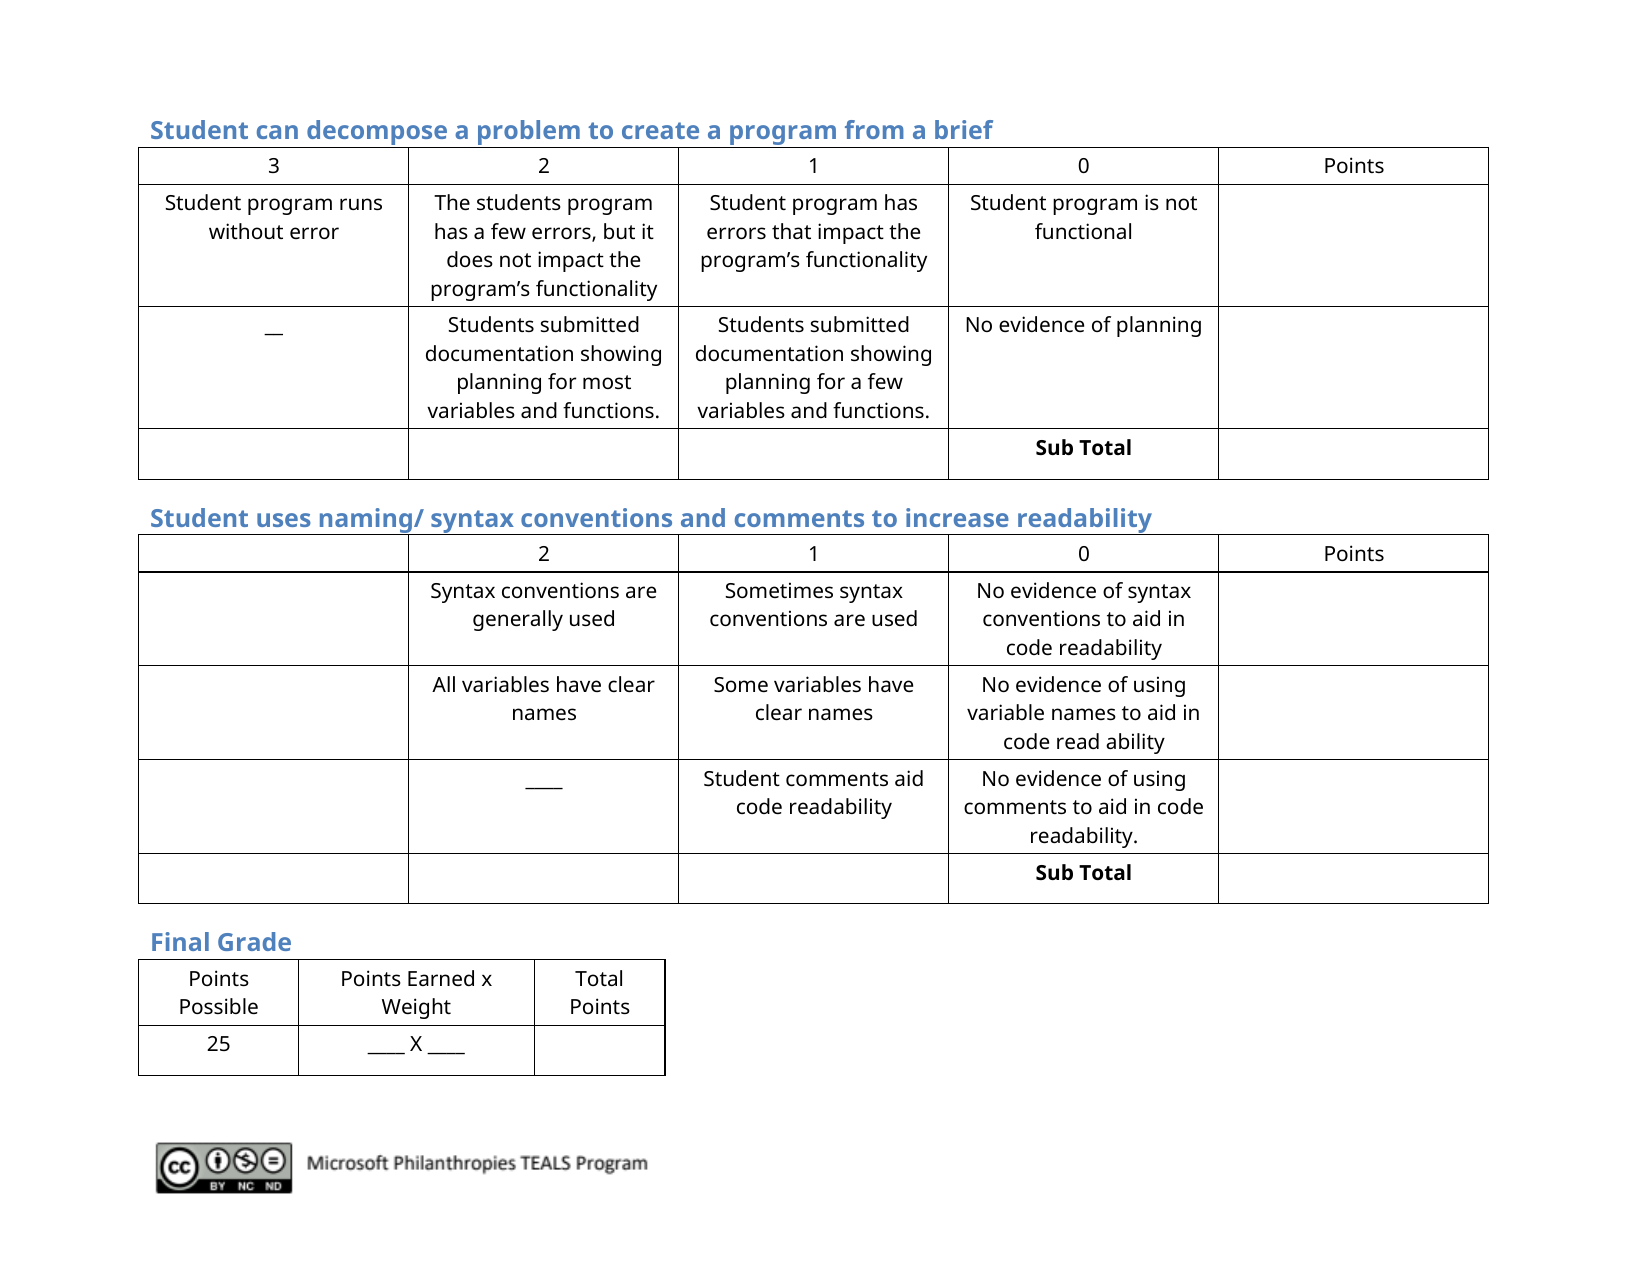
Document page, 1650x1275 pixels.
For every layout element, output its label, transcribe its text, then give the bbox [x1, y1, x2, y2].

table_cell [1219, 429, 1488, 478]
table_cell [139, 666, 408, 759]
table_cell [139, 429, 408, 478]
table_cell [409, 854, 678, 903]
table_cell [1219, 760, 1488, 853]
table_cell __ [139, 307, 408, 428]
table_cell Student program has errors that impact the program’s functionality [679, 185, 948, 306]
table_header 3 [139, 148, 408, 183]
table_cell [1219, 307, 1488, 428]
table_cell No evidence of using comments to aid in code readability. [949, 760, 1218, 853]
table_header 2 [409, 148, 678, 183]
table_cell [1219, 573, 1488, 665]
picture [150, 1136, 660, 1200]
table_cell [409, 429, 678, 478]
table_cell Sub Total [949, 429, 1218, 478]
table_header Points [1219, 535, 1488, 571]
table_cell [535, 1026, 664, 1075]
table_cell All variables have clear names [409, 666, 678, 759]
table_cell Sometimes syntax conventions are used [679, 573, 948, 665]
subtitle Final Grade [150, 925, 1500, 959]
table_header 0 [949, 148, 1218, 183]
table_cell [679, 429, 948, 478]
table_cell [1219, 185, 1488, 306]
table_cell [1219, 666, 1488, 759]
table_header Points Possible [139, 960, 298, 1024]
table_header 1 [679, 535, 948, 571]
table_cell Student program runs without error [139, 185, 408, 306]
subtitle Student can decompose a problem to create a program from a brief [150, 112, 1500, 147]
table_cell [139, 760, 408, 853]
table_header Points Earned x Weight [299, 960, 534, 1024]
table_cell [1219, 854, 1488, 903]
table_header Points [1219, 148, 1488, 183]
table_cell [139, 854, 408, 903]
table_header 2 [409, 535, 678, 571]
table_cell [679, 854, 948, 903]
table_cell Student comments aid code readability [679, 760, 948, 853]
table_cell No evidence of syntax conventions to aid in code readability [949, 573, 1218, 665]
table_header [139, 535, 408, 571]
table_cell ____ X ____ [299, 1026, 534, 1075]
table_cell No evidence of planning [949, 307, 1218, 428]
table_header Total Points [535, 960, 664, 1024]
table_cell Syntax conventions are generally used [409, 573, 678, 665]
table_header 1 [679, 148, 948, 183]
subtitle Student uses naming/ syntax conventions and comments to increase readability [150, 500, 1500, 534]
table_cell [139, 573, 408, 665]
table_cell No evidence of using variable names to aid in code read ability [949, 666, 1218, 759]
table_cell Some variables have clear names [679, 666, 948, 759]
table_cell 25 [139, 1026, 298, 1075]
table_header 0 [949, 535, 1218, 571]
table_cell ____ [409, 760, 678, 853]
table_cell Sub Total [949, 854, 1218, 903]
table_cell The students program has a few errors, but it does not impact the program’s functionality [409, 185, 678, 306]
table_cell Students submitted documentation showing planning for a few variables and functions. [679, 307, 948, 428]
table_cell Student program is not functional [949, 185, 1218, 306]
table_cell Students submitted documentation showing planning for most variables and functions. [409, 307, 678, 428]
